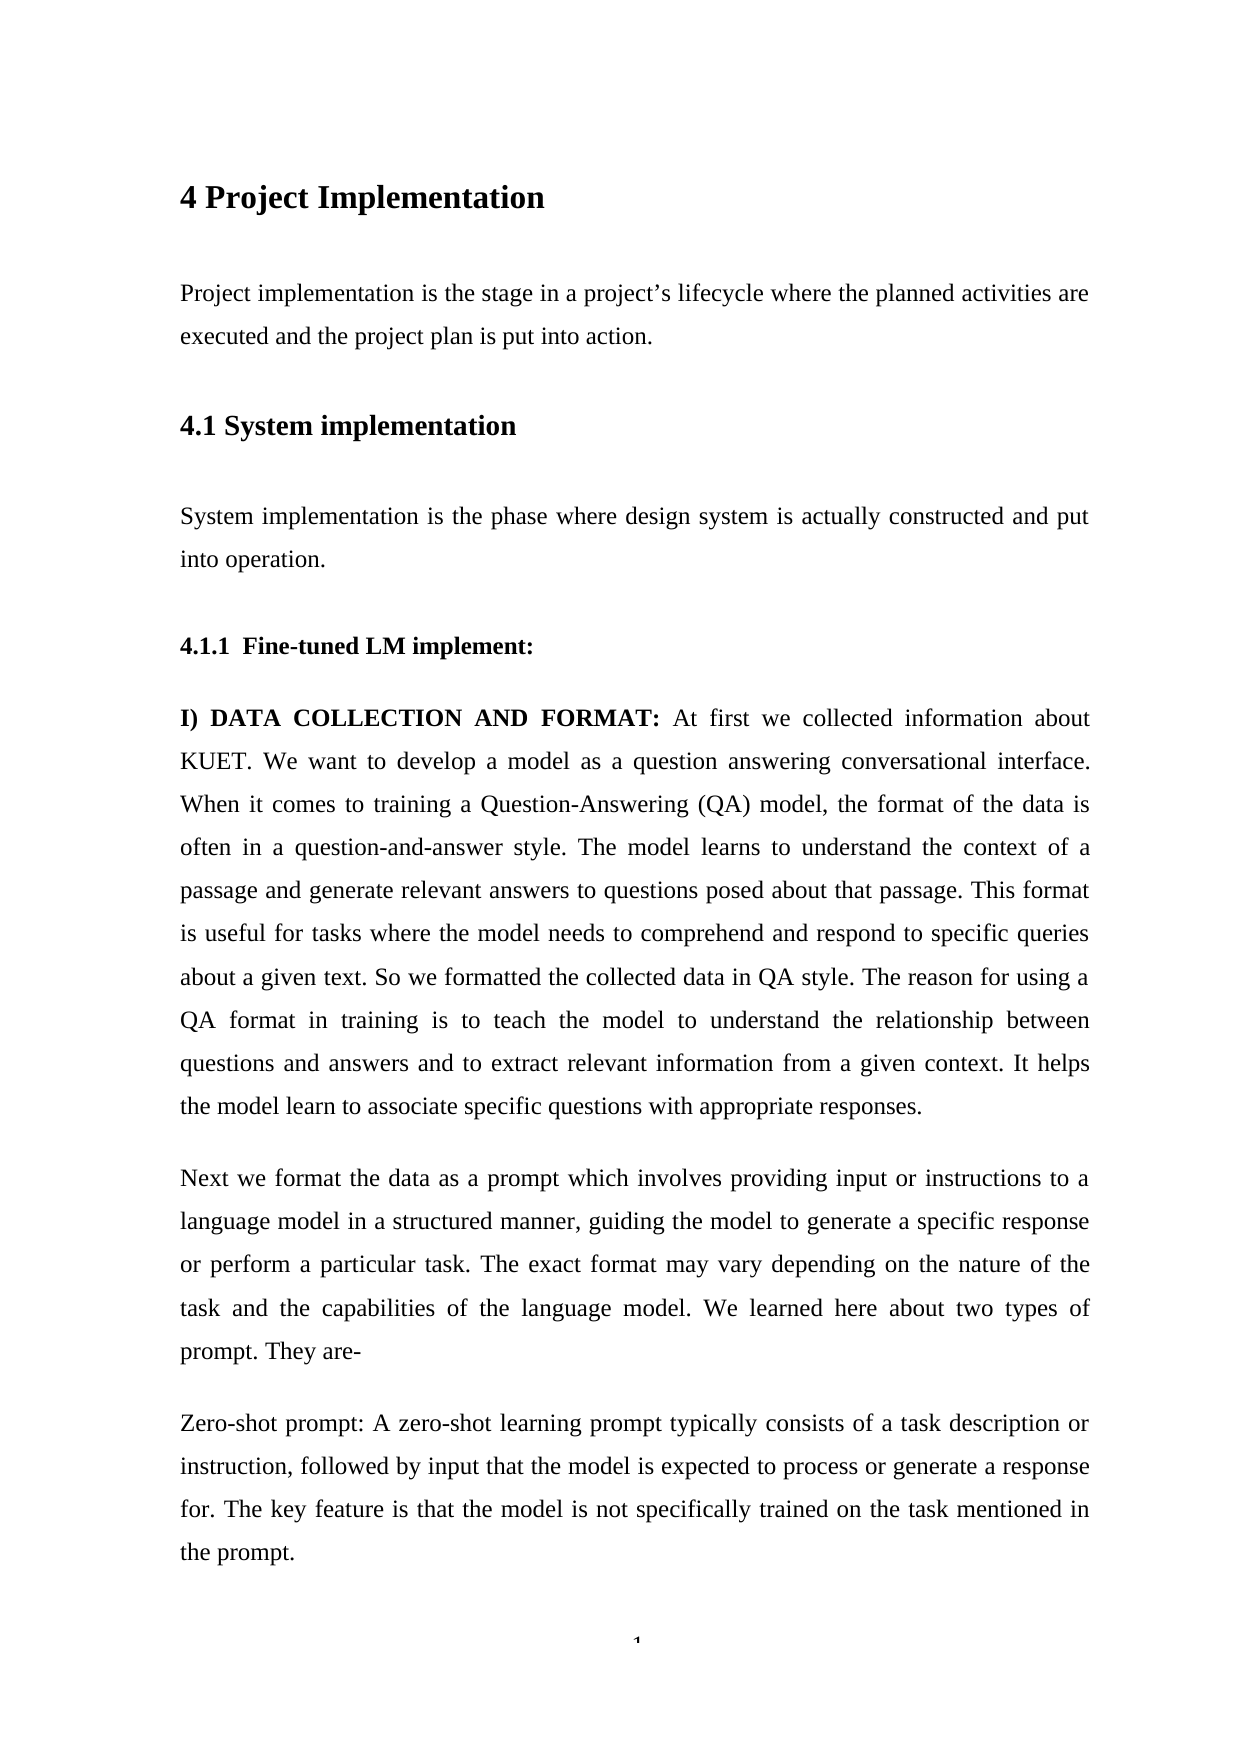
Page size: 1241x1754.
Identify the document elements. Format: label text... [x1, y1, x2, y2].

text Zero-shot prompt: A zero-shot learning prompt typically consists of a task description or instruction, followed by input that the model is expected to process or generate a response for. The key feature is that the model is not specifically trained on the task mentioned in the prompt. [180, 1408, 1091, 1566]
list DATA COLLECTION AND FORMAT: At first we collected information about KUET. We want to develop a model as a question answering conversational interface. When it comes to training a Question-Answering (QA) model, the format of the data is often in a question-and-answer style. The model learns to understand the context of a passage and generate relevant answers to questions posed about that passage. This format is useful for tasks where the model needs to comprehend and respond to specific queries about a given text. So we formatted the collected data in QA style. The reason for using a QA format in training is to teach the model to understand the relationship between questions and answers and to extract relevant information from a given context. It helps the model learn to associate specific questions with appropriate responses. [180, 703, 1091, 1120]
text Next we format the data as a prompt which involves providing input or instructions to a language model in a structured manner, guiding the model to generate a specific response or perform a particular task. The exact format may vary depending on the nature of the task and the capabilities of the language model. We learned here about two types of prompt. They are- [180, 1163, 1091, 1364]
subtitle Project Implementation [180, 178, 1188, 216]
text System implementation is the phase where design system is actually constructed and put into operation. [180, 501, 1090, 573]
text Project implementation is the stage in a project’s lifecycle where the planned activities are executed and the project plan is put into action. [180, 278, 1090, 350]
subtitle Fine-tuned LM implement: [180, 631, 1188, 660]
subtitle System implementation [180, 408, 1188, 442]
